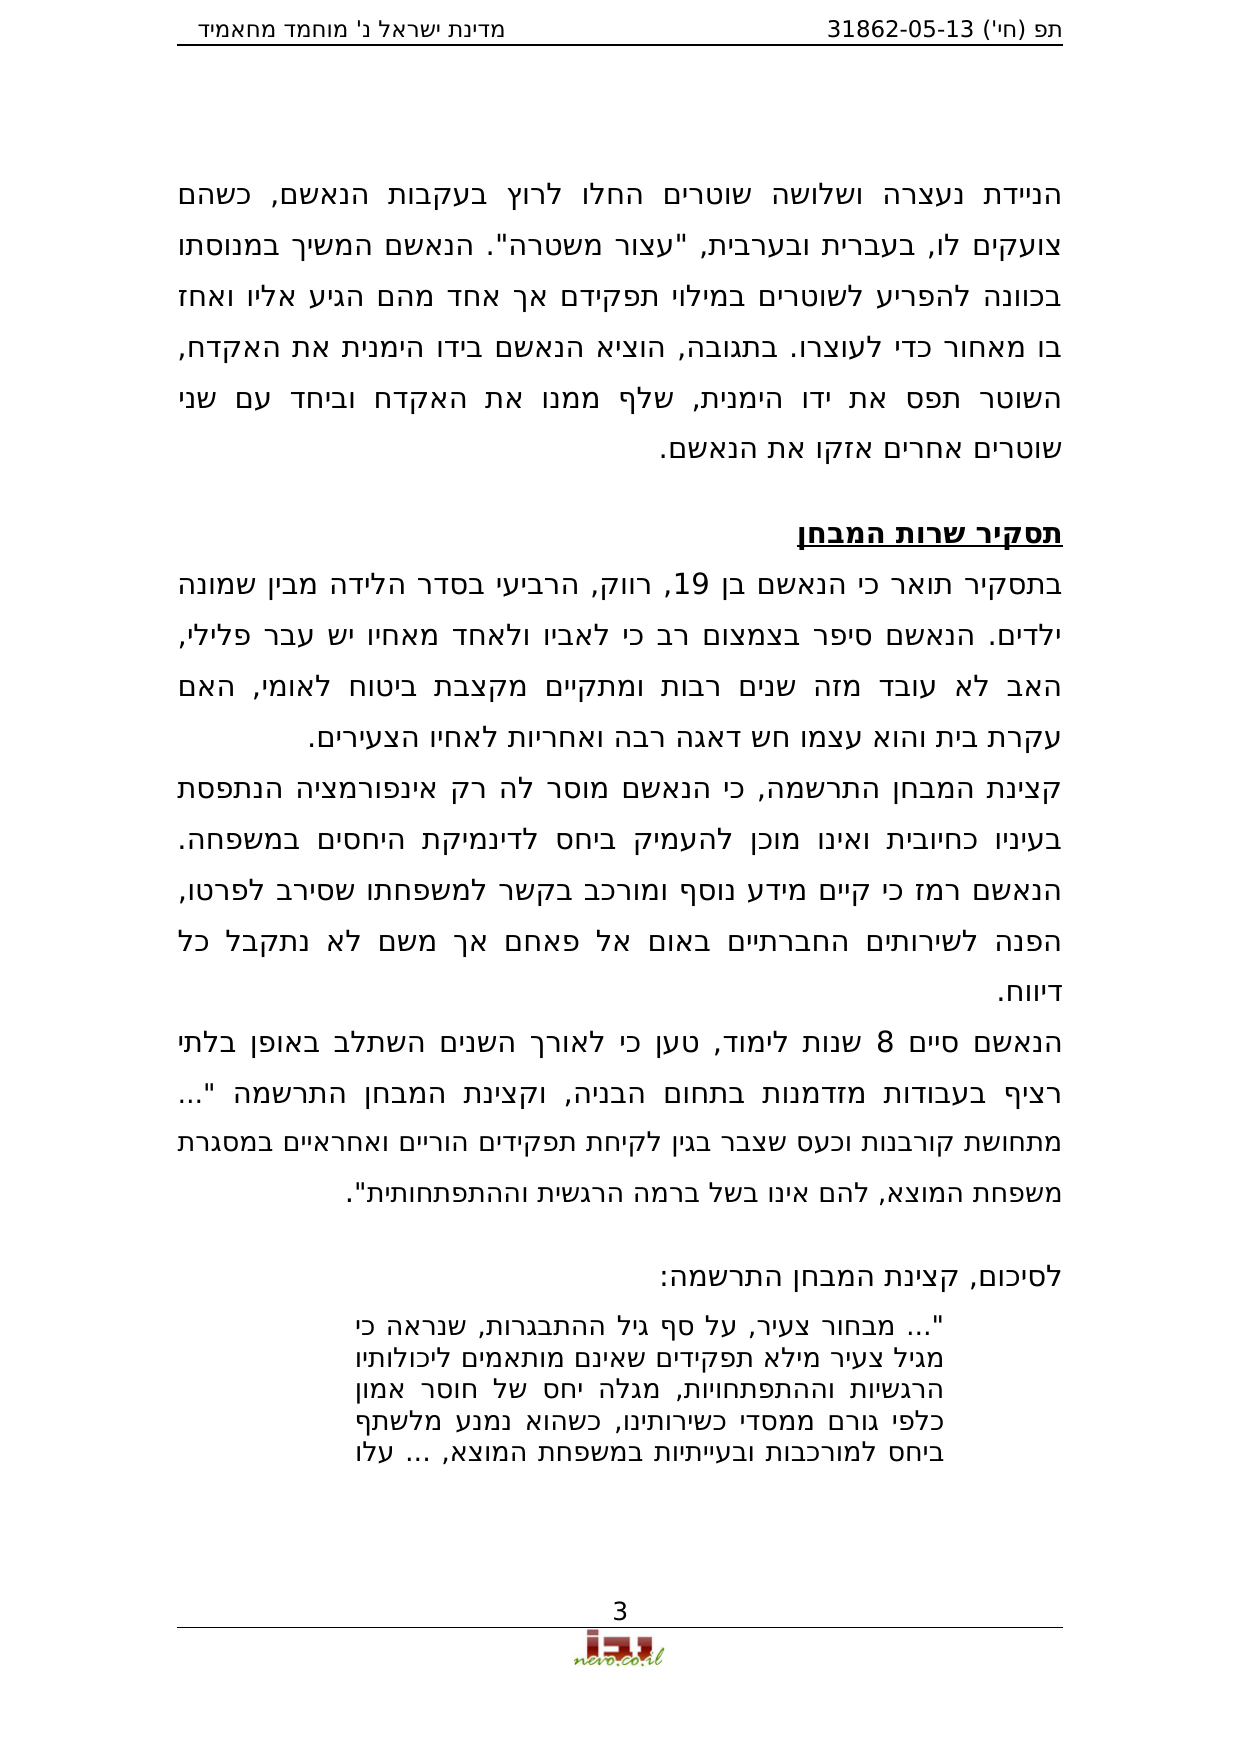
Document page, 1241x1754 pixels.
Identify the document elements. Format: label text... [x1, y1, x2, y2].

text לסיכום, קצינת המבחן התרשמה: [177, 1259, 1063, 1293]
text קצינת המבחן התרשמה, כי הנאשם מוסר לה רק אינפורמציה הנתפסת בעיניו כחיובית ואינו מוכן להעמיק ביחס לדינמיקת היחסים במשפחה. הנאשם רמז כי קיים מידע נוסף ומורכב בקשר למשפחתו שסירב לפרטו, הפנה לשירותים החברתיים באום אל פאחם אך משם לא נתקבל כל דיווח. [177, 771, 1063, 1009]
text תסקיר שרות המבחן [177, 516, 1063, 550]
text הניידת נעצרה ושלושה שוטרים החלו לרוץ בעקבות הנאשם, כשהם צועקים לו, בעברית ובערבית, "עצור משטרה". הנאשם המשיך במנוסתו בכוונה להפריע לשוטרים במילוי תפקידם אך אחד מהם הגיע אליו ואחז בו מאחור כדי לעוצרו. בתגובה, הוציא הנאשם בידו הימנית את האקדח, השוטר תפס את ידו הימנית, שלף ממנו את האקדח וביחד עם שני שוטרים אחרים אזקו את הנאשם. [177, 177, 1063, 466]
text הנאשם סיים 8 שנות לימוד, טען כי לאורך השנים השתלב באופן בלתי רציף בעבודות מזדמנות בתחום הבניה, וקצינת המבחן התרשמה "... מתחושת קורבנות וכעס שצבר בגין לקיחת תפקידים הוריים ואחראיים במסגרת משפחת המוצא, להם אינו בשל ברמה הרגשית וההתפתחותית". [177, 1026, 1063, 1209]
text בתסקיר תואר כי הנאשם בן 19, רווק, הרביעי בסדר הלידה מבין שמונה ילדים. הנאשם סיפר בצמצום רב כי לאביו ולאחד מאחיו יש עבר פלילי, האב לא עובד מזה שנים רבות ומתקיים מקצבת ביטוח לאומי, האם עקרת בית והוא עצמו חש דאגה רבה ואחריות לאחיו הצעירים. [177, 567, 1063, 754]
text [354, 1310, 945, 1468]
picture [574, 1629, 666, 1667]
